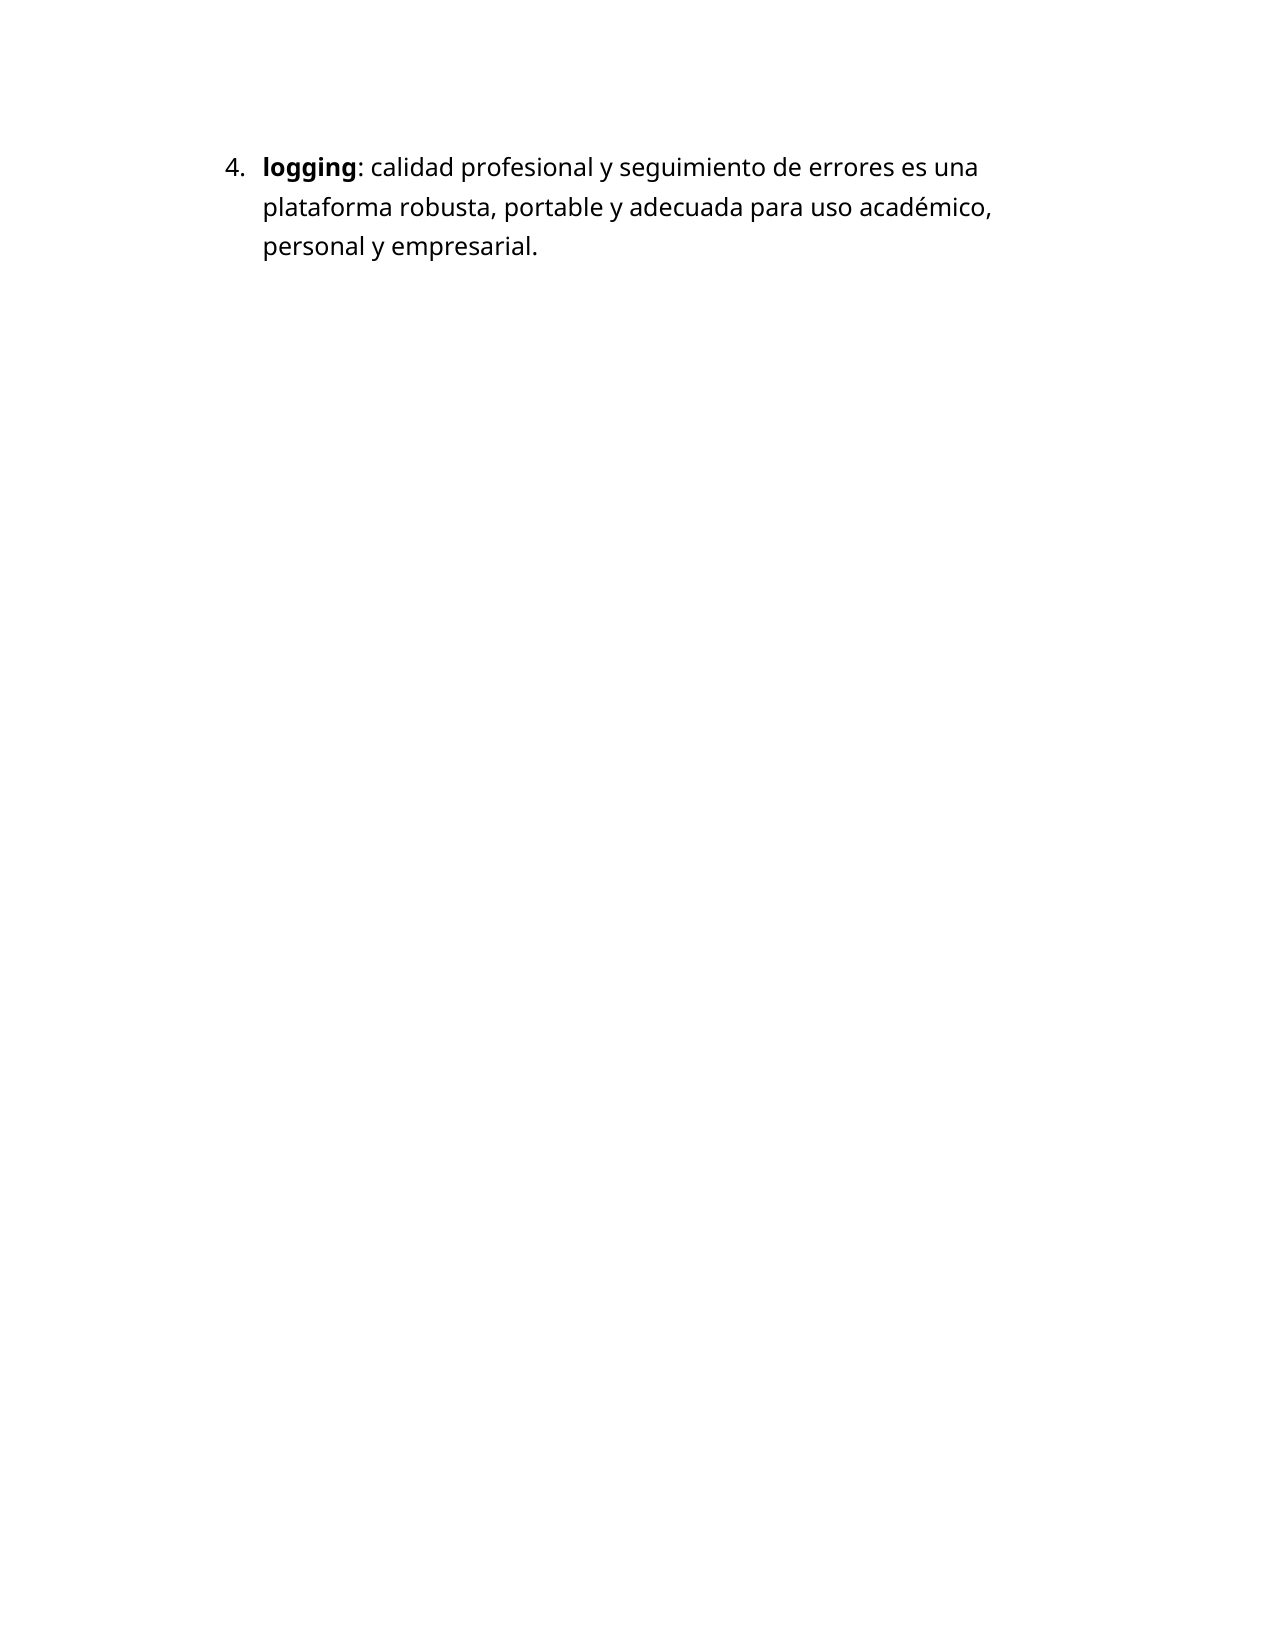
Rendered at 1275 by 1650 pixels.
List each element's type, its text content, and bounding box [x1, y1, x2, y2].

list logging: calidad profesional y seguimiento de errores es una plataforma robusta, portable y adecuada para uso académico, personal y empresarial. [225, 150, 1087, 262]
